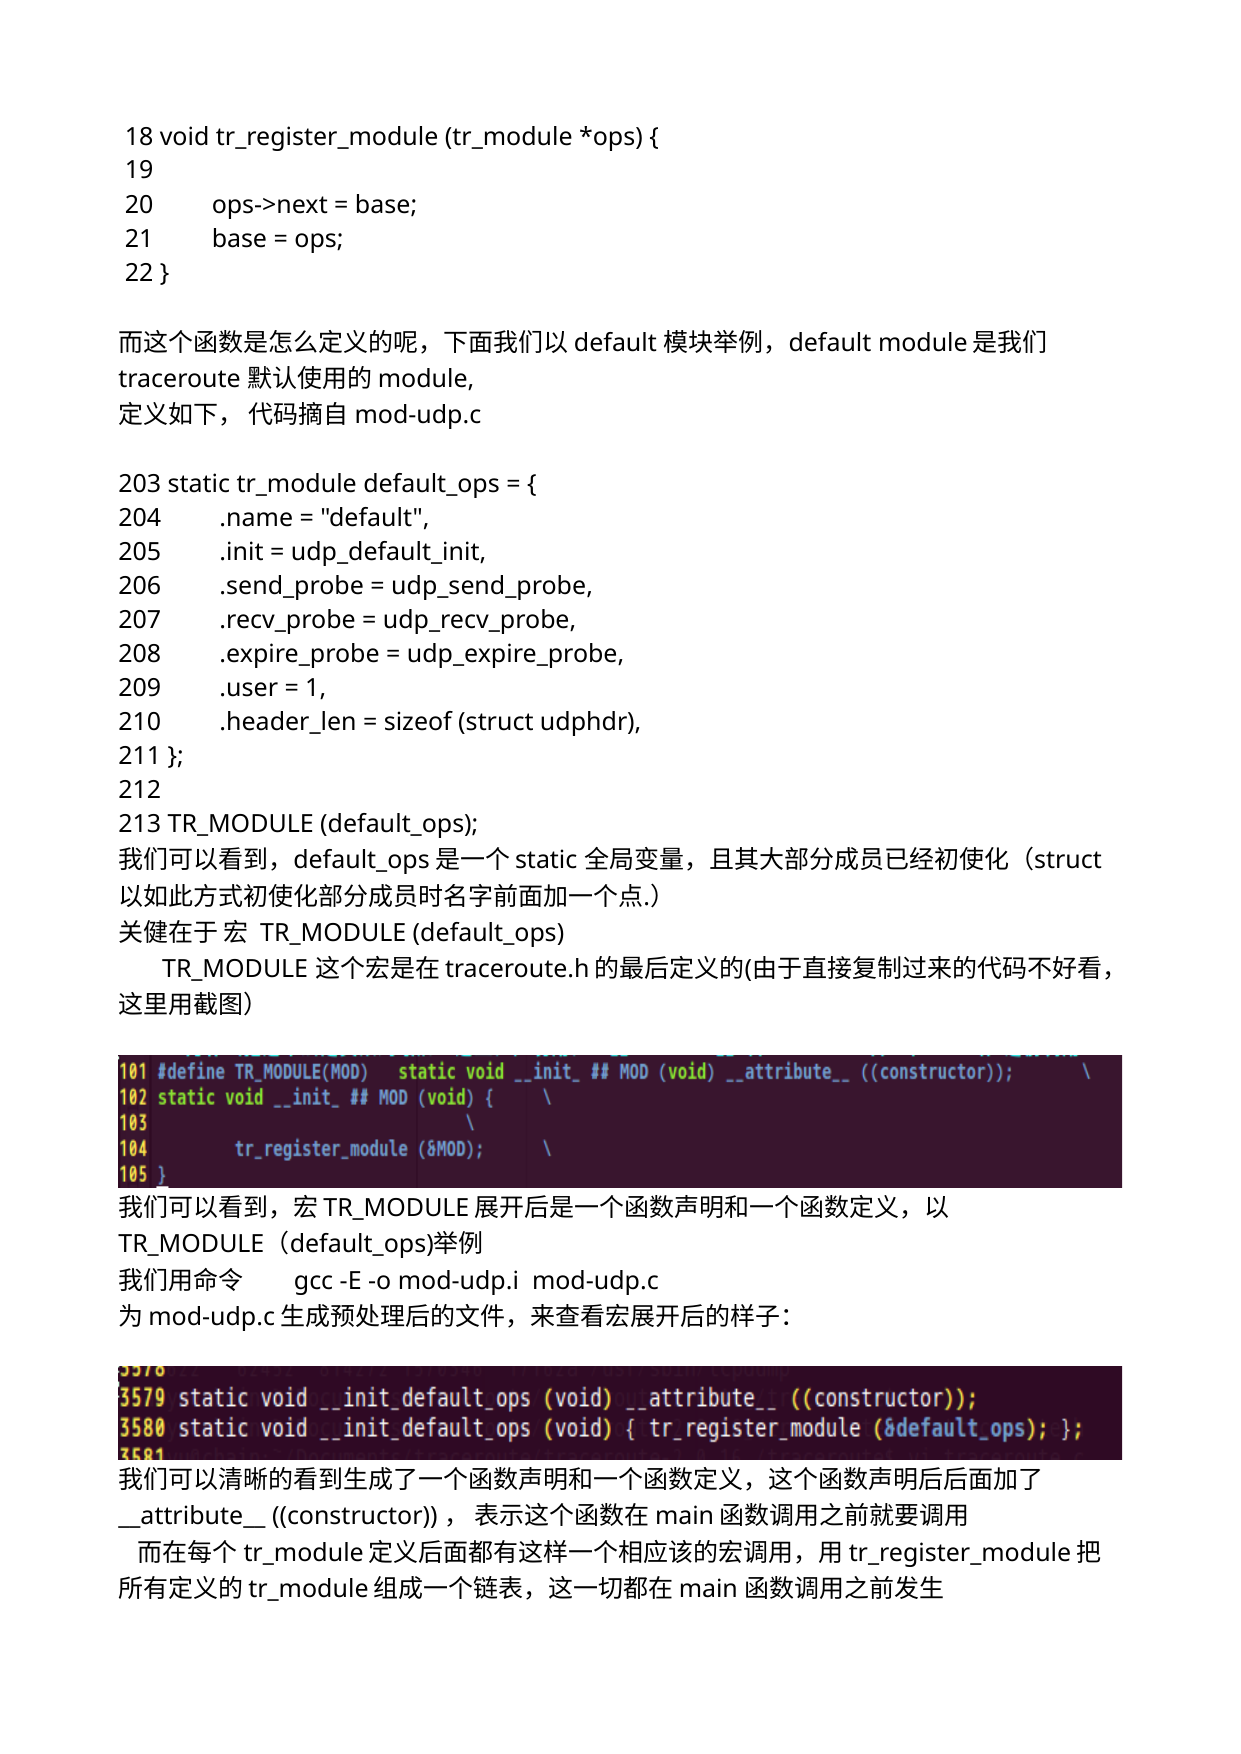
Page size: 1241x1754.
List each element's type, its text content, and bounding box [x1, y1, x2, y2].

text 212 [118, 772, 1122, 806]
text 22 } [118, 254, 1122, 288]
text 我们用命令 gcc -E -o mod-udp.i mod-udp.c [118, 1260, 1122, 1296]
text 我们可以看到，宏TR_MODULE展开后是一个函数声明和一个函数定义，以TR_MODULE（default_ops)举例 [118, 1188, 1122, 1260]
text 213 TR_MODULE (default_ops); [118, 806, 1122, 840]
text 203 static tr_module default_ops = { [118, 465, 1122, 499]
text 定义如下， 代码摘自 mod-udp.c [118, 395, 1122, 431]
text 208 .expire_probe = udp_expire_probe, [118, 636, 1122, 670]
text 204 .name = "default", [118, 499, 1122, 533]
text 205 .init = udp_default_init, [118, 533, 1122, 567]
text 211 }; [118, 738, 1122, 772]
text 21 base = ops; [118, 220, 1122, 254]
text 我们可以看到，default_ops是一个static 全局变量，且其大部分成员已经初使化（struct 以如此方式初使化部分成员时名字前面加一个点.） [118, 840, 1122, 912]
text 为mod-udp.c生成预处理后的文件，来查看宏展开后的样子： [118, 1296, 1122, 1333]
text 关健在于 宏 TR_MODULE (default_ops) [118, 912, 1122, 949]
text 207 .recv_probe = udp_recv_probe, [118, 602, 1122, 636]
text TR_MODULE 这个宏是在traceroute.h的最后定义的(由于直接复制过来的代码不好看，这里用截图） [118, 949, 1122, 1021]
text 而在每个 tr_module定义后面都有这样一个相应该的宏调用，用tr_register_module把所有定义的tr_module组成一个链表，这一切都在main 函数调用之前发生 [118, 1532, 1122, 1604]
picture [118, 1055, 1123, 1188]
text 19 [118, 152, 1122, 186]
text 18 void tr_register_module (tr_module *ops) { [118, 118, 1122, 152]
text 206 .send_probe = udp_send_probe, [118, 567, 1122, 602]
text 209 .user = 1, [118, 670, 1122, 704]
text 210 .header_len = sizeof (struct udphdr), [118, 704, 1122, 738]
picture [118, 1366, 1123, 1460]
text 而这个函数是怎么定义的呢，下面我们以 default 模块举例，default module是我们traceroute 默认使用的 module, [118, 322, 1122, 395]
text 20 ops->next = base; [118, 186, 1122, 220]
text 我们可以清晰的看到生成了一个函数声明和一个函数定义，这个函数声明后后面加了__attribute__ ((constructor)) ， 表示这个函数在main函数调用之前就要调用 [118, 1460, 1122, 1532]
